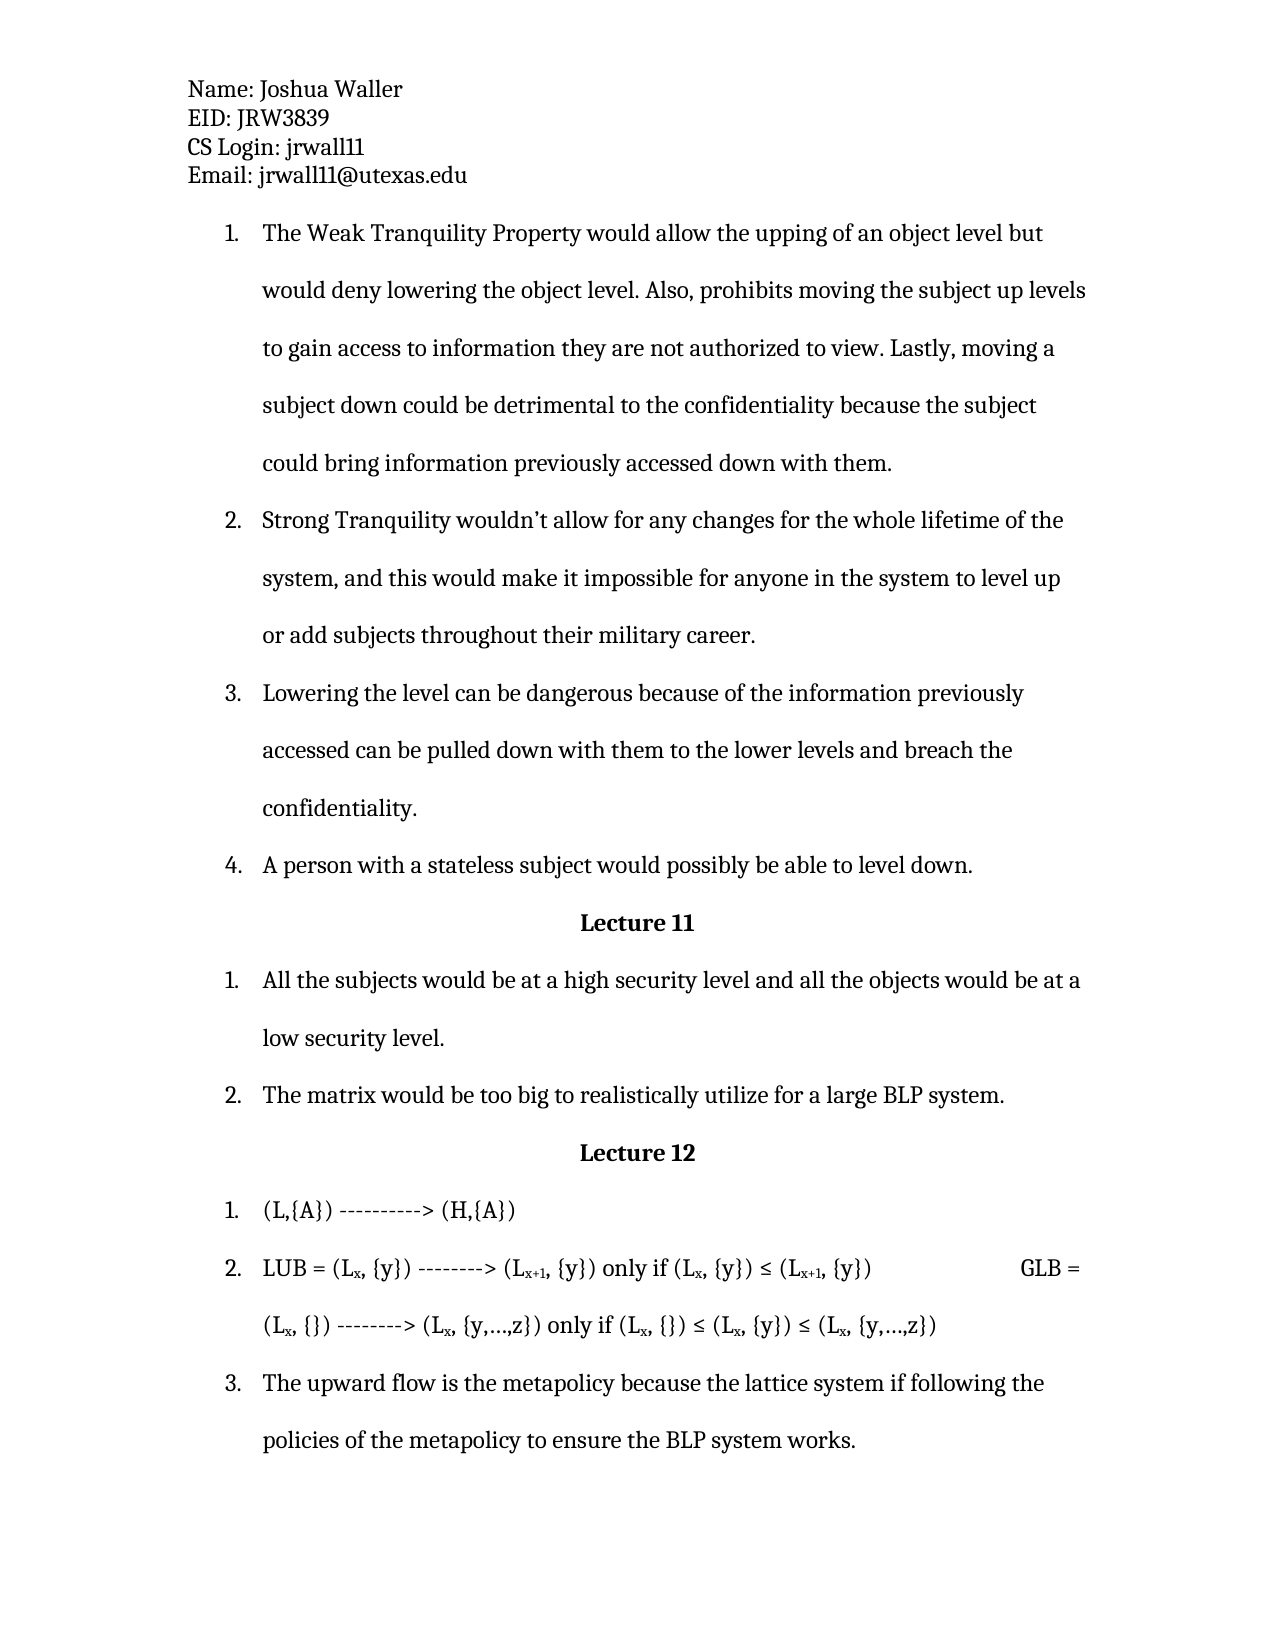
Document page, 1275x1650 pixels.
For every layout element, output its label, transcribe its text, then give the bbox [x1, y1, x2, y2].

list All the subjects would be at a high security level and all the objects would be at a low security level. [225, 966, 1087, 1052]
list Lowering the level can be dangerous because of the information previously accessed can be pulled down with them to the lower levels and breach the confidentiality. [225, 679, 1087, 822]
text Lecture 11 [187, 909, 1087, 937]
list (L,{A}) ----------> (H,{A}) [225, 1196, 1087, 1225]
list A person with a stateless subject would possibly be able to level down. [225, 851, 1087, 880]
list Strong Tranquility wouldn’t allow for any changes for the whole lifetime of the system, and this would make it impossible for anyone in the system to level up or add subjects throughout their military career. [225, 506, 1087, 650]
list The upward flow is the metapolicy because the lattice system if following the policies of the metapolicy to ensure the BLP system works. [225, 1369, 1087, 1455]
list LUB = (Lx, {y}) --------> (Lx+1, {y}) only if (Lx, {y}) ≤ (Lx+1, {y}) GLB = (Lx, {}) --------> (Lx, {y,…,z}) only if (Lx, {}) ≤ (Lx, {y}) ≤ (Lx, {y,…,z}) [225, 1254, 1087, 1340]
list The Weak Tranquility Property would allow the upping of an object level but would deny lowering the object level. Also, prohibits moving the subject up levels to gain access to information they are not authorized to view. Lastly, moving a subject down could be detrimental to the confidentiality because the subject could bring information previously accessed down with them. [225, 219, 1087, 477]
list The matrix would be too big to realistically utilize for a large BLP system. [225, 1081, 1087, 1110]
text Lecture 12 [187, 1139, 1087, 1167]
